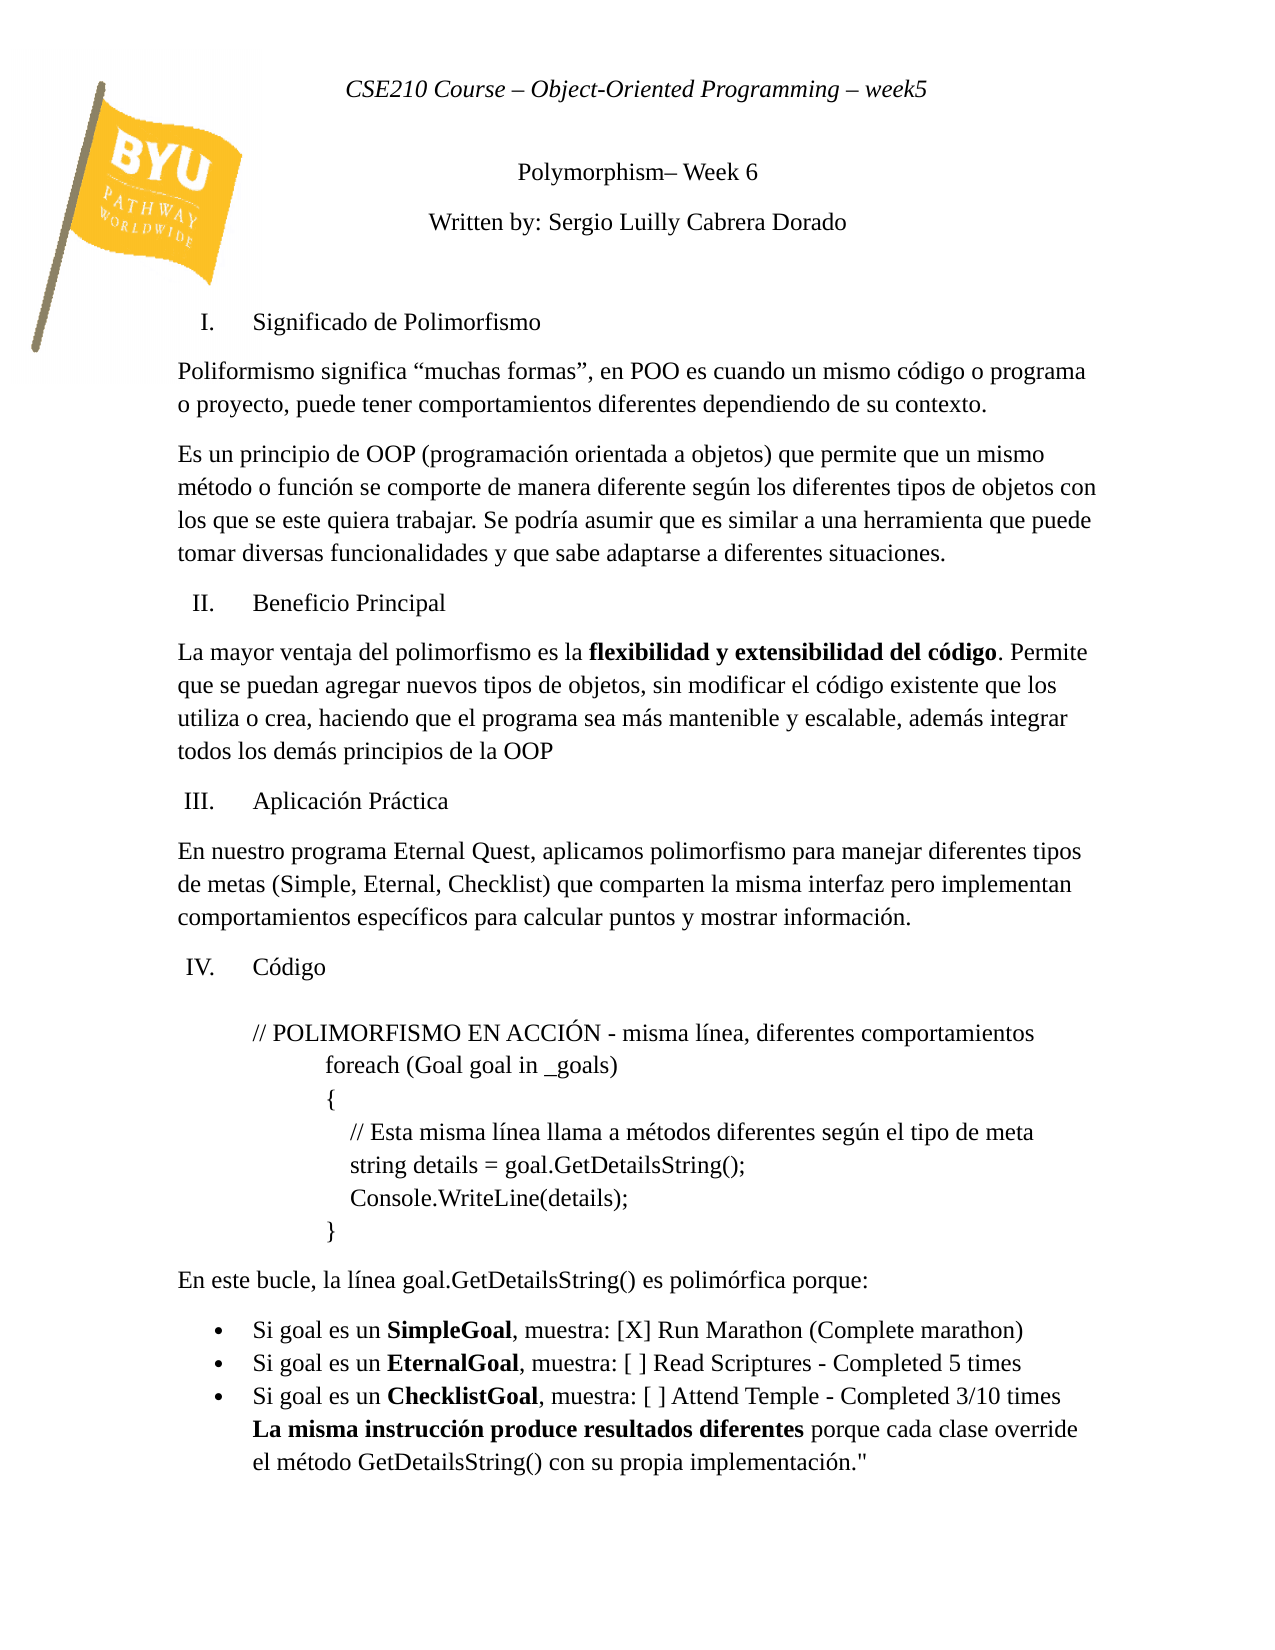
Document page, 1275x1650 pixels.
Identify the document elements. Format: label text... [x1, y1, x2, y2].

list string details = goal.GetDetailsString(); [325, 1150, 1098, 1178]
text Polymorphism– Week 6 [177, 157, 1098, 186]
list Si goal es un ChecklistGoal, muestra: [ ] Attend Temple - Completed 3/10 times [215, 1381, 1098, 1410]
list } [251, 1216, 1098, 1244]
list La misma instrucción produce resultados diferentes porque cada clase override el método GetDetailsString() con su propia implementación." [252, 1414, 1098, 1476]
text La mayor ventaja del polimorfismo es la flexibilidad y extensibilidad del código. Permite que se puedan agregar nuevos tipos de objetos, sin modificar el código existente que los utiliza o crea, haciendo que el programa sea más mantenible y escalable, además integrar todos los demás principios de la OOP [177, 637, 1098, 765]
list Código [215, 952, 1098, 980]
list Beneficio Principal [215, 588, 1098, 616]
text Es un principio de OOP (programación orientada a objetos) que permite que un mismo método o función se comporte de manera diferente según los diferentes tipos de objetos con los que se este quiera trabajar. Se podría asumir que es similar a una herramienta que puede tomar diversas funcionalidades y que sabe adaptarse a diferentes situaciones. [177, 439, 1098, 567]
list Significado de Polimorfismo [215, 307, 1098, 335]
text Poliformismo significa “muchas formas”, en POO es cuando un mismo código o programa o proyecto, puede tener comportamientos diferentes dependiendo de su contexto. [177, 356, 1098, 418]
list foreach (Goal goal in _goals) [325, 1051, 1098, 1079]
list Si goal es un EternalGoal, muestra: [ ] Read Scriptures - Completed 5 times [215, 1348, 1098, 1377]
list // POLIMORFISMO EN ACCIÓN - misma línea, diferentes comportamientos [252, 1018, 1098, 1046]
list // Esta misma línea llama a métodos diferentes según el tipo de meta [325, 1117, 1098, 1145]
list Si goal es un SimpleGoal, muestra: [X] Run Marathon (Complete marathon) [215, 1315, 1098, 1344]
text En este bucle, la línea goal.GetDetailsString() es polimórfica porque: [177, 1265, 1098, 1294]
picture [11, 49, 263, 384]
text Written by: Sergio Luilly Cabrera Dorado [177, 207, 1098, 236]
text En nuestro programa Eternal Quest, aplicamos polimorfismo para manejar diferentes tipos de metas (Simple, Eternal, Checklist) que comparten la misma interfaz pero implementan comportamientos específicos para calcular puntos y mostrar información. [177, 836, 1098, 931]
list { [325, 1084, 1098, 1112]
list Console.WriteLine(details); [325, 1183, 1098, 1211]
list Aplicación Práctica [215, 786, 1098, 815]
